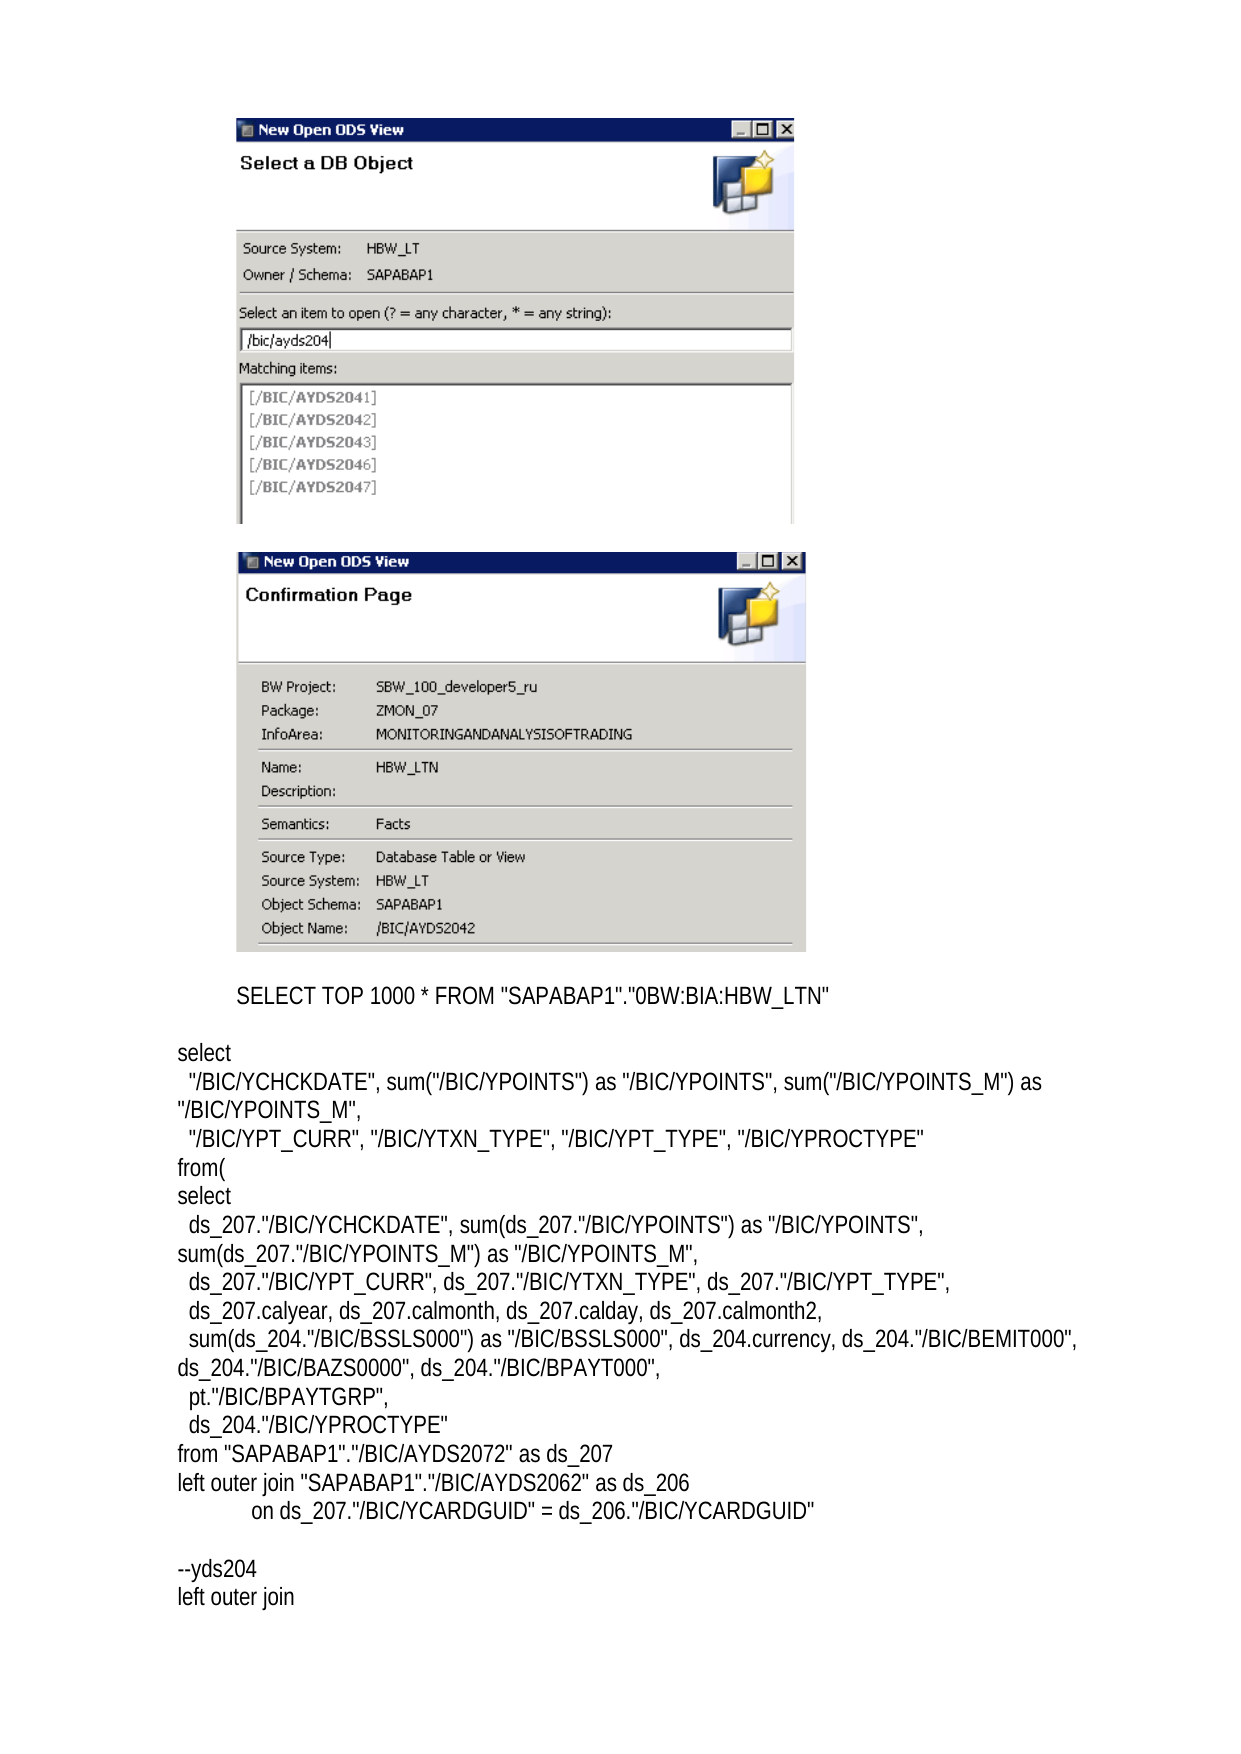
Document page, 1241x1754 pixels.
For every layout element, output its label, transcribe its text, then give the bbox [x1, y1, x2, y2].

text left outer join "SAPABAP1"."/BIC/AYDS2062" as ds_206 [177, 1468, 1152, 1496]
text from( [177, 1153, 1152, 1181]
text "/BIC/YCHCKDATE", sum("/BIC/YPOINTS") as "/BIC/YPOINTS", sum("/BIC/YPOINTS_M") as "/BIC/YPOINTS_M", [177, 1067, 1152, 1124]
text "/BIC/YPT_CURR", "/BIC/YTXN_TYPE", "/BIC/YPT_TYPE", "/BIC/YPROCTYPE" [177, 1124, 1152, 1153]
text ds_207."/BIC/YPT_CURR", ds_207."/BIC/YTXN_TYPE", ds_207."/BIC/YPT_TYPE", [177, 1267, 1152, 1296]
text ds_204."/BIC/YPROCTYPE" [177, 1410, 1152, 1439]
picture [236, 118, 795, 524]
text sum(ds_204."/BIC/BSSLS000") as "/BIC/BSSLS000", ds_204.currency, ds_204."/BIC/BEMIT000", ds_204."/BIC/BAZS0000", ds_204."/BIC/BPAYT000", [177, 1324, 1152, 1382]
text ds_207.calyear, ds_207.calmonth, ds_207.calday, ds_207.calmonth2, [177, 1296, 1152, 1324]
text from "SAPABAP1"."/BIC/AYDS2072" as ds_207 [177, 1439, 1152, 1468]
text select [177, 1181, 1152, 1210]
text left outer join [177, 1582, 1152, 1611]
text ds_207."/BIC/YCHCKDATE", sum(ds_207."/BIC/YPOINTS") as "/BIC/YPOINTS", sum(ds_207."/BIC/YPOINTS_M") as "/BIC/YPOINTS_M", [177, 1210, 1152, 1267]
text SELECT TOP 1000 * FROM "SAPABAP1"."0BW:BIA:HBW_LTN" [177, 981, 1152, 1009]
picture [236, 552, 807, 952]
text on ds_207."/BIC/YCARDGUID" = ds_206."/BIC/YCARDGUID" [177, 1496, 1152, 1525]
text --yds204 [177, 1554, 1152, 1582]
text select [177, 1038, 1152, 1067]
text pt."/BIC/BPAYTGRP", [177, 1382, 1152, 1410]
